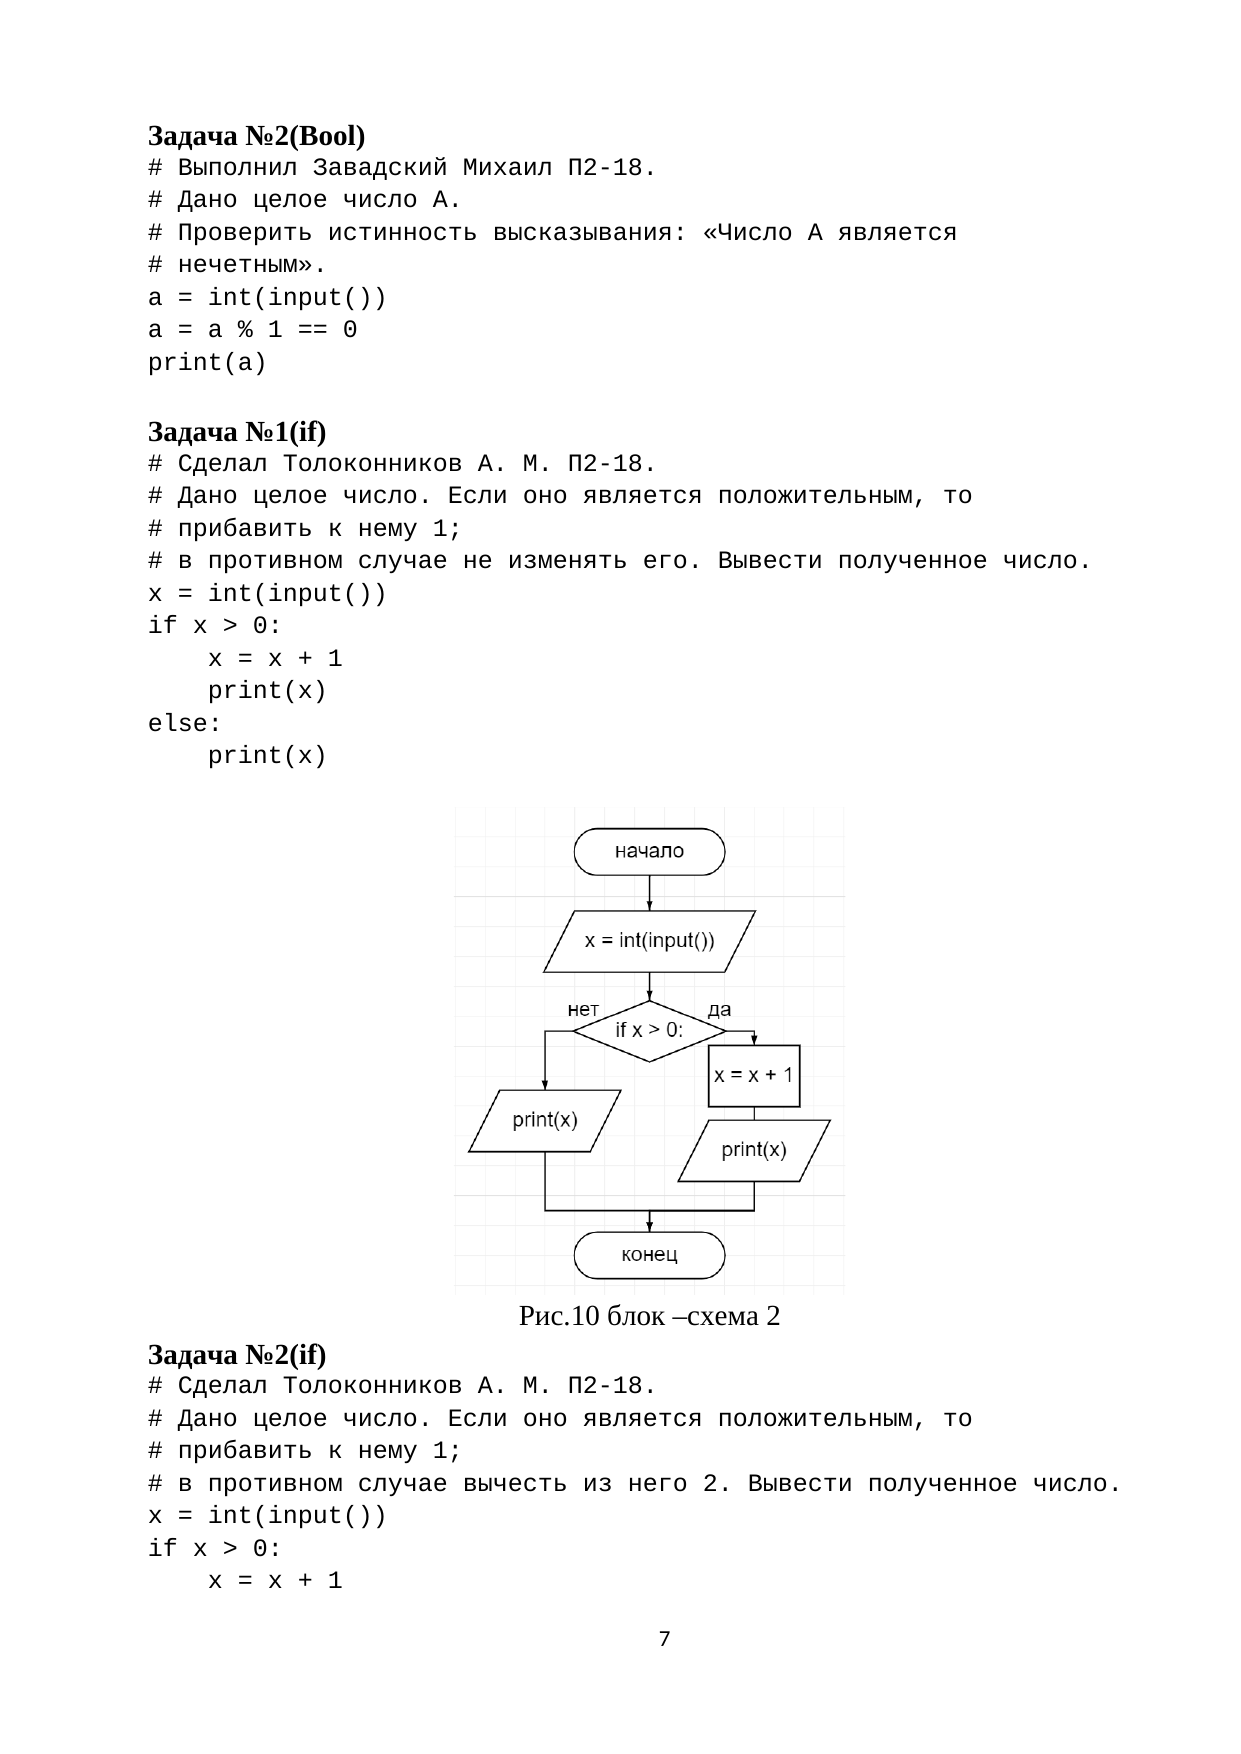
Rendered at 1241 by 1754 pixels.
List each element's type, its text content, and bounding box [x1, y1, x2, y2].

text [148, 219, 1152, 248]
text print(x) [148, 678, 1152, 706]
text Задача №1(if) [148, 414, 1152, 448]
text x = int(input()) [148, 1503, 1152, 1531]
text # в противном случае вычесть из него 2. Вывести полученное число. [148, 1471, 1152, 1499]
text # в противном случае не изменять его. Вывести полученное число. [148, 548, 1152, 576]
text # прибавить к нему 1; [148, 1438, 1152, 1466]
text # Сделал Толоконников А. М. П2-18. [148, 1373, 1152, 1401]
text print(a) [148, 349, 1152, 378]
text Задача №2(Bool) [148, 118, 1152, 152]
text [148, 1406, 1152, 1434]
text if x > 0: [148, 1536, 1152, 1564]
text # прибавить к нему 1; [148, 515, 1152, 544]
text # Дано целое число A. [148, 187, 1152, 215]
text x = x + 1 [148, 1568, 1152, 1596]
text else: [148, 710, 1152, 739]
text Задача №2(if) [148, 1337, 1152, 1370]
text print(x) [148, 743, 1152, 771]
text a = a % 1 == 0 [148, 317, 1152, 345]
picture [453, 807, 846, 1295]
text # Выполнил Завадский Михаил П2-18. [148, 154, 1152, 183]
text # Дано целое число. Если оно является положительным, то [148, 483, 1152, 511]
text Рис.10 блок –схема 2 [148, 1298, 1152, 1332]
text x = int(input()) [148, 580, 1152, 609]
text if x > 0: [148, 613, 1152, 641]
text # нечетным». [148, 252, 1152, 280]
text # Сделал Толоконников А. М. П2-18. [148, 450, 1152, 479]
text a = int(input()) [148, 284, 1152, 313]
text x = x + 1 [148, 645, 1152, 674]
